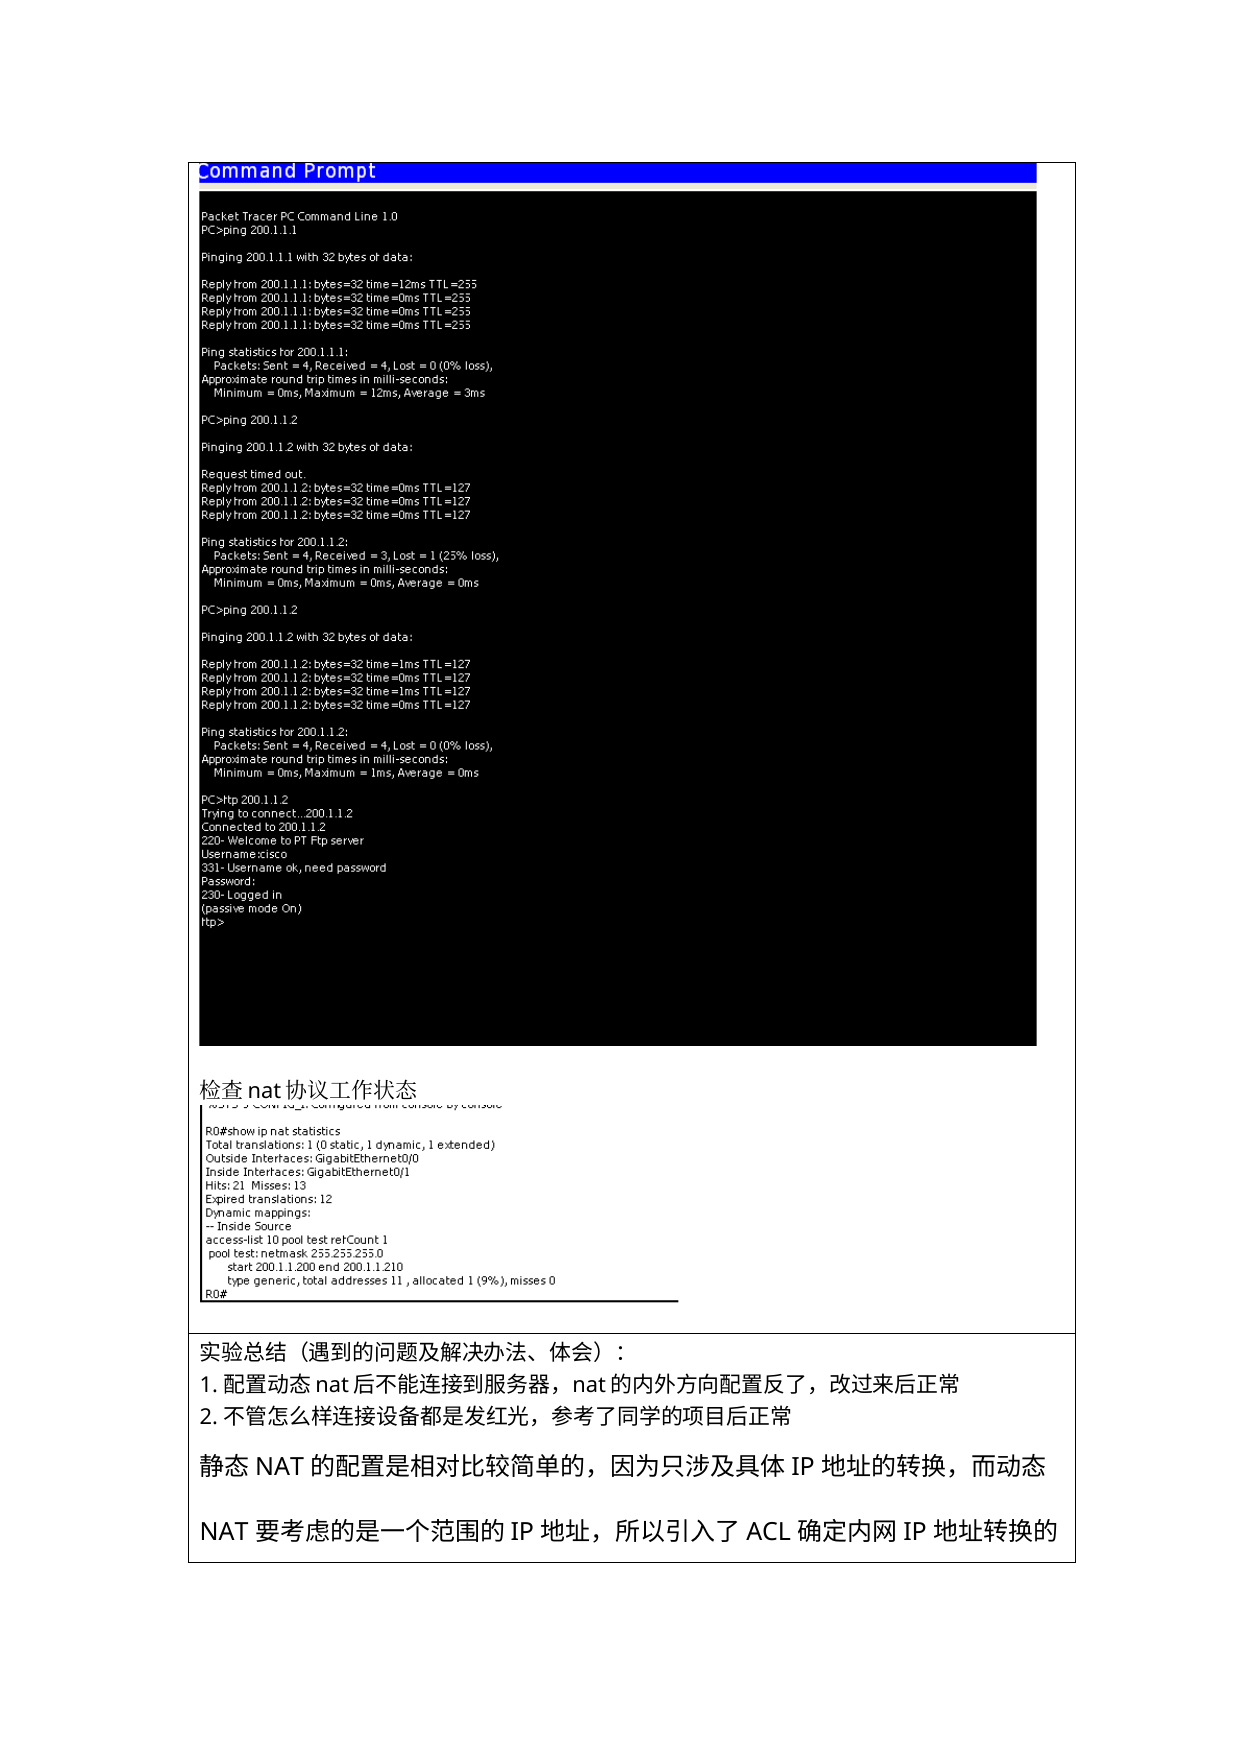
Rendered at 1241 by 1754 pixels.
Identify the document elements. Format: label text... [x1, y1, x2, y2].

picture [199, 1105, 679, 1318]
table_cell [189, 1334, 1075, 1562]
table_cell 实验过程、步骤（可另附页、使用网络拓扑图等辅助说明）及结果： 实验拓扑图 给设备分配地址 服务器 终端设备 路由器 ga0/0 ga0/1 配置静态nat 测试连通性 pc0到server0 server0到pc0 配置动态nat 访问服务器的ftp服务 检查nat协议工作状态 [189, 163, 1075, 1333]
picture [199, 163, 1037, 1046]
